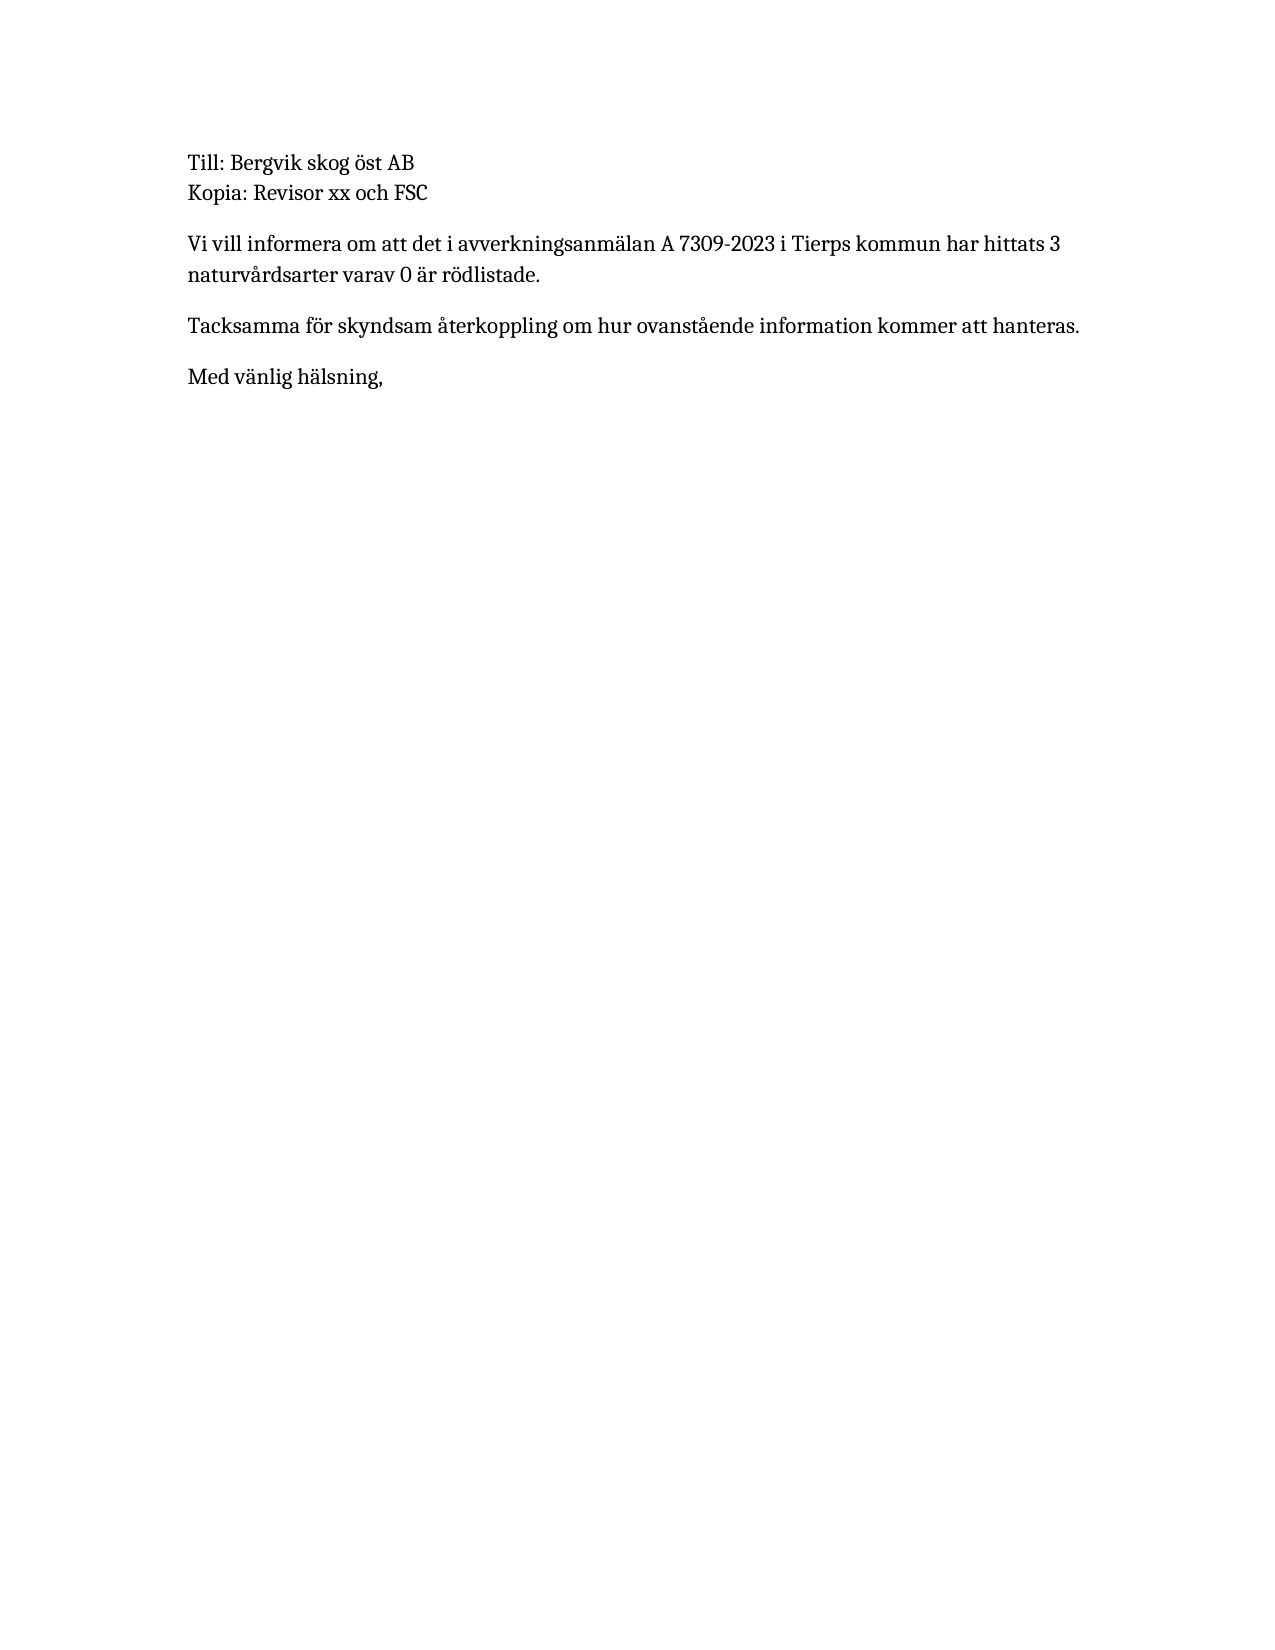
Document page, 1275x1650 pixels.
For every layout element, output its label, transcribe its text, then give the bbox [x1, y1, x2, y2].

text Vi vill informera om att det i avverkningsanmälan A 7309-2023 i Tierps kommun har hittats 3 naturvårdsarter varav 0 är rödlistade. [187, 231, 1087, 288]
text Med vänlig hälsning, [187, 363, 1087, 420]
text Tacksamma för skyndsam återkoppling om hur ovanstående information kommer att hanteras. [187, 312, 1087, 339]
text Till: Bergvik skog öst AB Kopia: Revisor xx och FSC [187, 150, 1087, 207]
